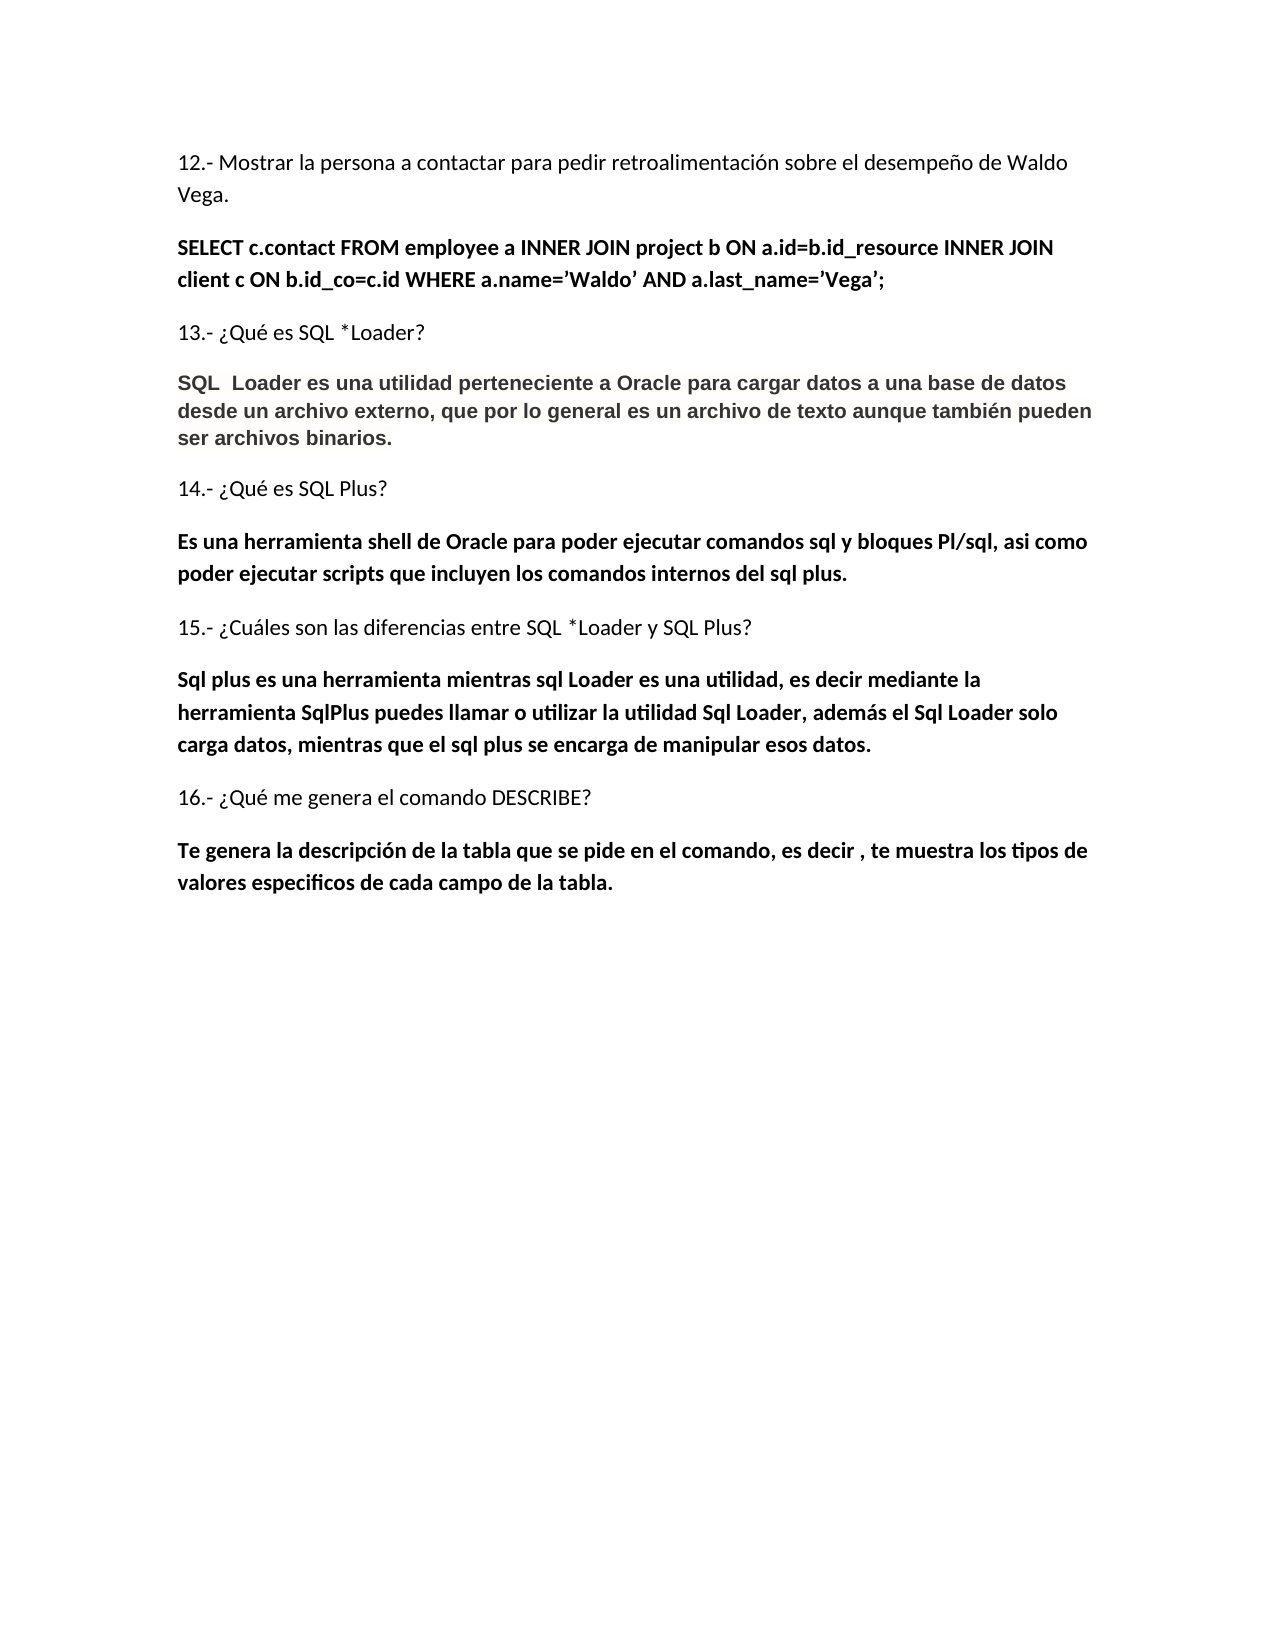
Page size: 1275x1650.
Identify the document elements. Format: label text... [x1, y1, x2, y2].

text 16.- ¿Qué me genera el comando DESCRIBE? [177, 783, 1098, 811]
text Es una herramienta shell de Oracle para poder ejecutar comandos sql y bloques Pl/sql, asi como poder ejecutar scripts que incluyen los comandos internos del sql plus. [177, 527, 1098, 588]
text 14.- ¿Qué es SQL Plus? [177, 474, 1098, 502]
text Te genera la descripción de la tabla que se pide en el comando, es decir , te muestra los tipos de valores especificos de cada campo de la tabla. [177, 836, 1098, 896]
text 12.- Mostrar la persona a contactar para pedir retroalimentación sobre el desempeño de Waldo Vega. [177, 148, 1098, 208]
text Sql plus es una herramienta mientras sql Loader es una utilidad, es decir mediante la herramienta SqlPlus puedes llamar o utilizar la utilidad Sql Loader, además el Sql Loader solo carga datos, mientras que el sql plus se encarga de manipular esos datos. [177, 666, 1098, 758]
text 13.- ¿Qué es SQL *Loader? [177, 318, 1098, 346]
text SELECT c.contact FROM employee a INNER JOIN project b ON a.id=b.id_resource INNER JOIN client c ON b.id_co=c.id WHERE a.name=’Waldo’ AND a.last_name=’Vega’; [177, 233, 1098, 293]
text 15.- ¿Cuáles son las diferencias entre SQL *Loader y SQL Plus? [177, 613, 1098, 641]
text SQL Loader es una utilidad perteneciente a Oracle para cargar datos a una base de datos desde un archivo externo, que por lo general es un archivo de texto aunque también pueden ser archivos binarios. [177, 371, 1098, 450]
